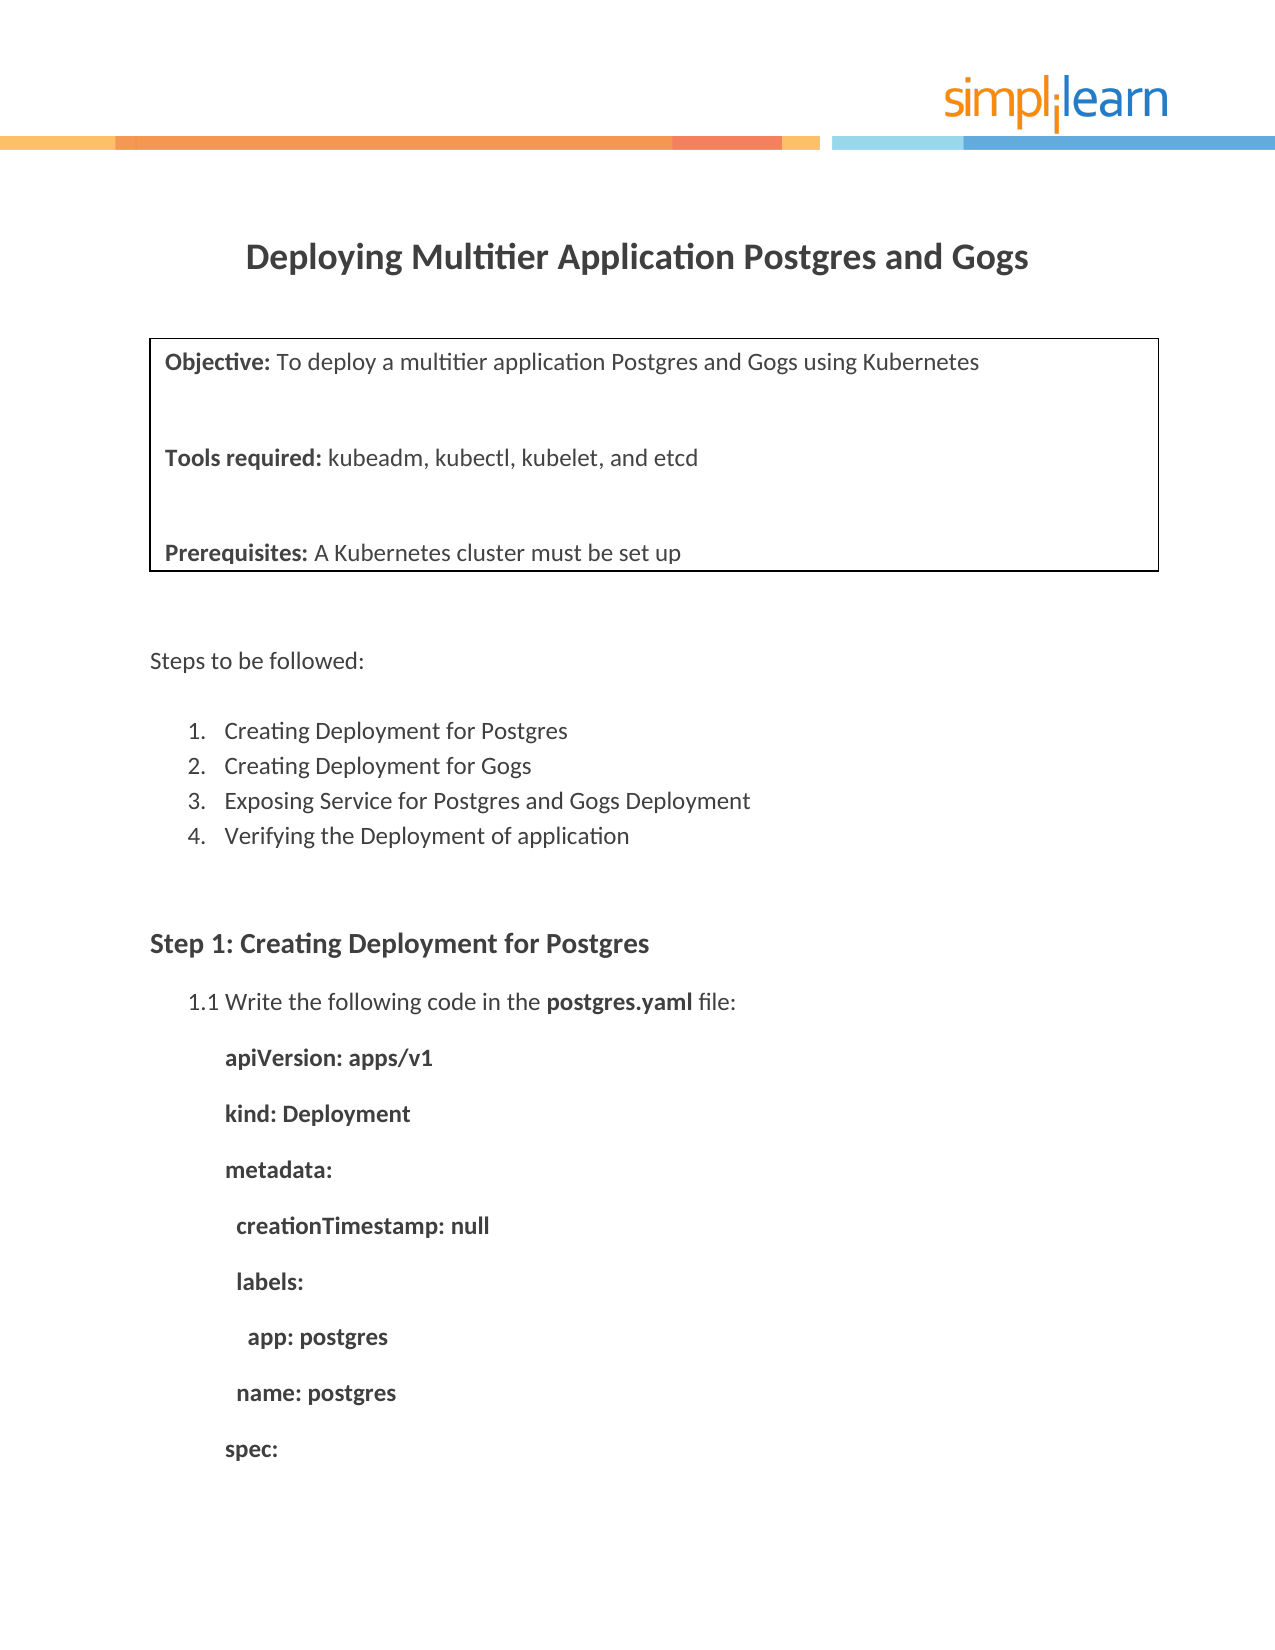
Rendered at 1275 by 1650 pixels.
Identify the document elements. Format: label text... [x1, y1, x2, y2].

list Write the following code in the postgres.yaml file: [187, 987, 1125, 1017]
list Exposing Service for Postgres and Gogs Deployment [187, 785, 1125, 815]
text Steps to be followed: [150, 645, 1125, 675]
text Deploying Multitier Application Postgres and Gogs [150, 233, 1125, 279]
list Verifying the Deployment of application [187, 820, 1125, 850]
text apiVersion: apps/v1 [225, 1042, 1125, 1073]
text name: postgres [225, 1377, 1125, 1408]
text labels: [225, 1266, 1125, 1296]
text metadata: [225, 1154, 1125, 1184]
text Step 1: Creating Deployment for Postgres [150, 925, 1125, 960]
text app: postgres [225, 1322, 1125, 1352]
text spec: [225, 1433, 1125, 1464]
text creationTimestamp: null [225, 1210, 1125, 1240]
list Creating Deployment for Postgres [187, 715, 1125, 745]
list Creating Deployment for Gogs [187, 750, 1125, 780]
picture [0, 75, 1275, 150]
text kind: Deployment [225, 1098, 1125, 1129]
